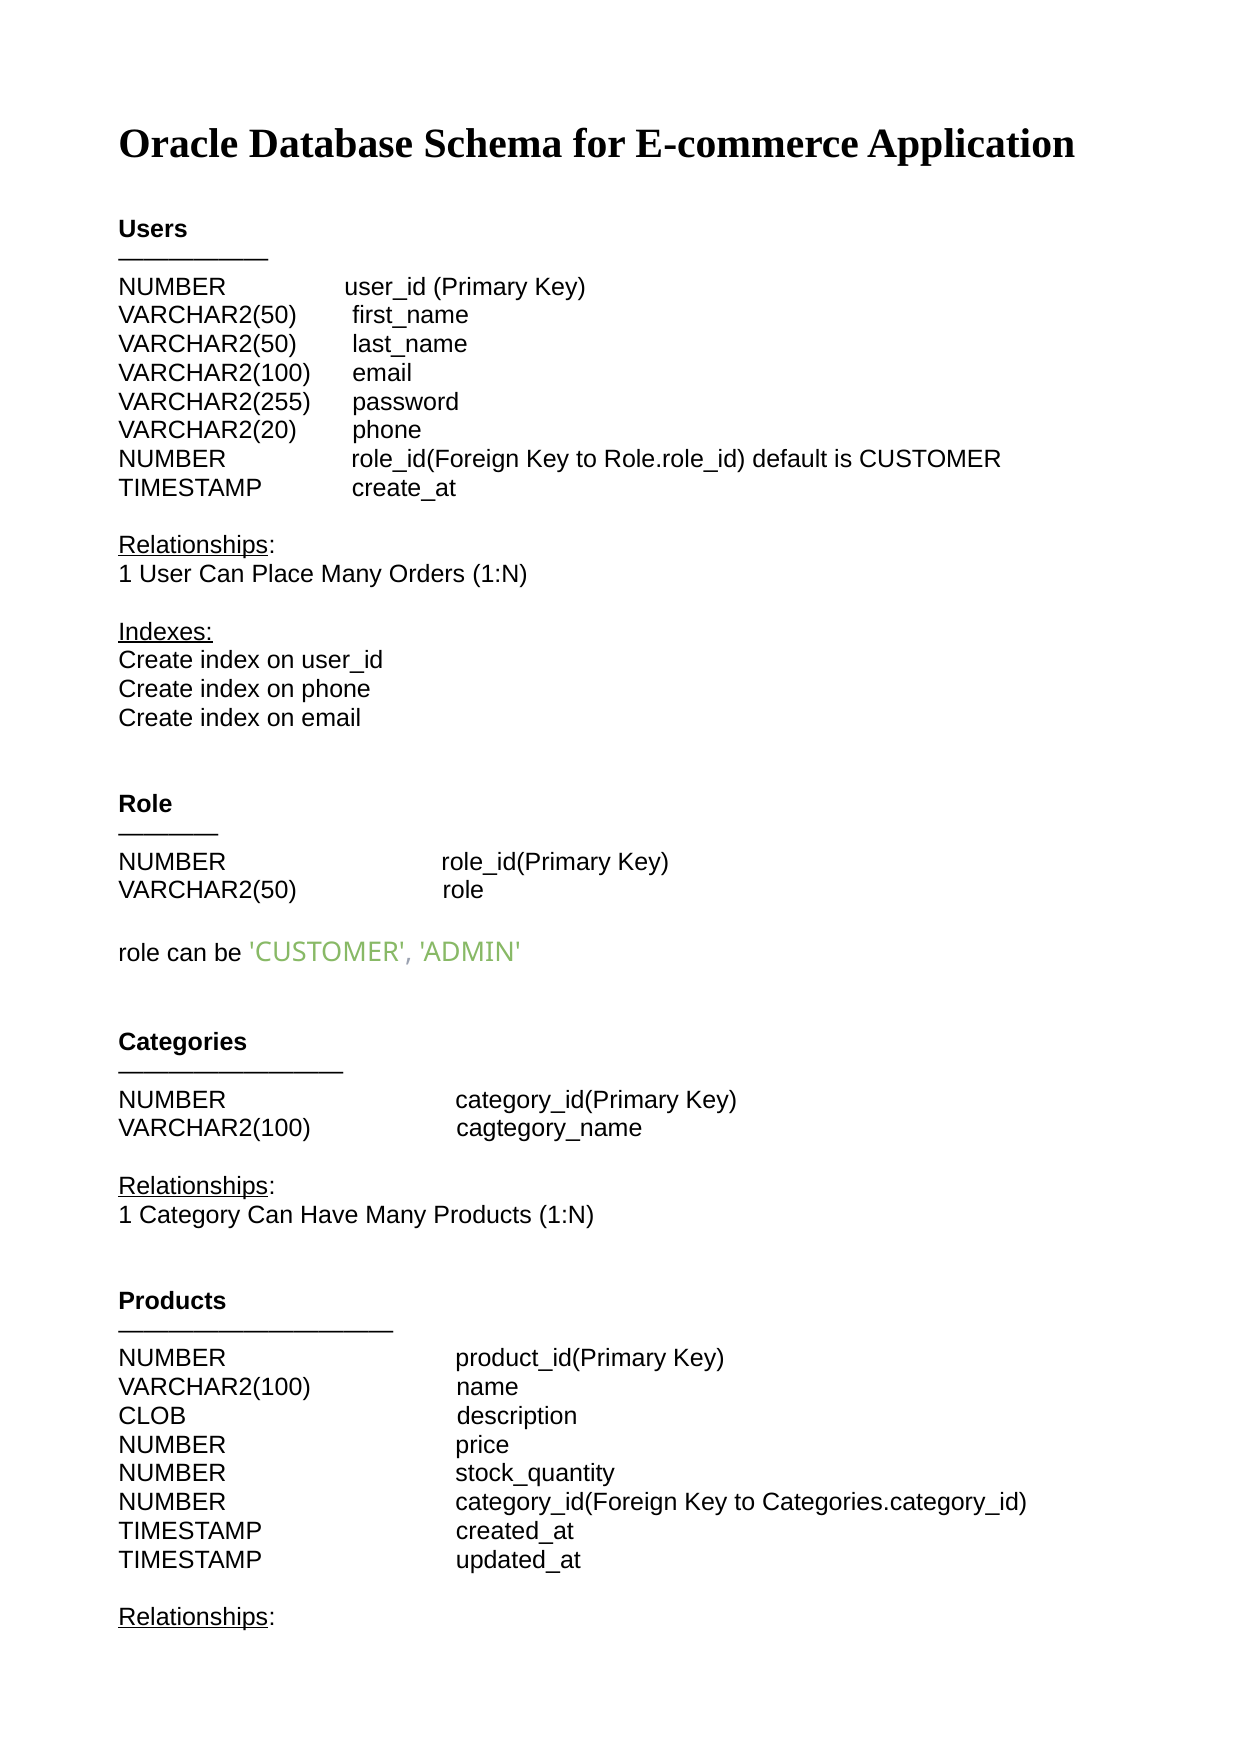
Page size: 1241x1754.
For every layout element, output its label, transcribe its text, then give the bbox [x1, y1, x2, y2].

text Create index on phone [118, 674, 1122, 703]
text ——————————— [118, 1314, 1122, 1343]
text role can be 'CUSTOMER', 'ADMIN' [118, 933, 1122, 969]
text Relationships: [118, 1171, 1122, 1199]
text VARCHAR2(100) cagtegory_name [118, 1113, 1122, 1142]
text Categories [118, 1027, 1122, 1056]
text VARCHAR2(50) first_name [118, 300, 1122, 329]
text 1 Category Can Have Many Products (1:N) [118, 1199, 1122, 1228]
text CLOB description [118, 1401, 1122, 1429]
text NUMBER role_id(Primary Key) [118, 846, 1122, 875]
text VARCHAR2(50) last_name [118, 329, 1122, 358]
text TIMESTAMP created_at [118, 1516, 1122, 1544]
text TIMESTAMP updated_at [118, 1544, 1122, 1573]
text NUMBER user_id (Primary Key) [118, 271, 1122, 300]
text Create index on email [118, 703, 1122, 731]
text —————— [118, 243, 1122, 271]
text Create index on user_id [118, 645, 1122, 674]
text ———— [118, 818, 1122, 846]
text Oracle Database Schema for E-commerce Application [118, 118, 1122, 166]
text Relationships: [118, 530, 1122, 559]
text Role [118, 789, 1122, 818]
text VARCHAR2(20) phone [118, 415, 1122, 444]
text Relationships: [118, 1602, 1122, 1631]
text Products [118, 1286, 1122, 1314]
text TIMESTAMP create_at [118, 473, 1122, 501]
text NUMBER stock_quantity [118, 1458, 1122, 1487]
text NUMBER category_id(Primary Key) [118, 1084, 1122, 1113]
text VARCHAR2(255) password [118, 386, 1122, 415]
text NUMBER product_id(Primary Key) [118, 1343, 1122, 1372]
text 1 User Can Place Many Orders (1:N) [118, 559, 1122, 588]
text NUMBER role_id(Foreign Key to Role.role_id) default is CUSTOMER [118, 444, 1122, 473]
text VARCHAR2(100) email [118, 358, 1122, 386]
text Users [118, 214, 1122, 243]
text VARCHAR2(100) name [118, 1372, 1122, 1401]
text ————————— [118, 1056, 1122, 1084]
text VARCHAR2(50) role [118, 875, 1122, 904]
text NUMBER category_id(Foreign Key to Categories.category_id) [118, 1487, 1122, 1516]
text Indexes: [118, 616, 1122, 645]
text NUMBER price [118, 1429, 1122, 1458]
